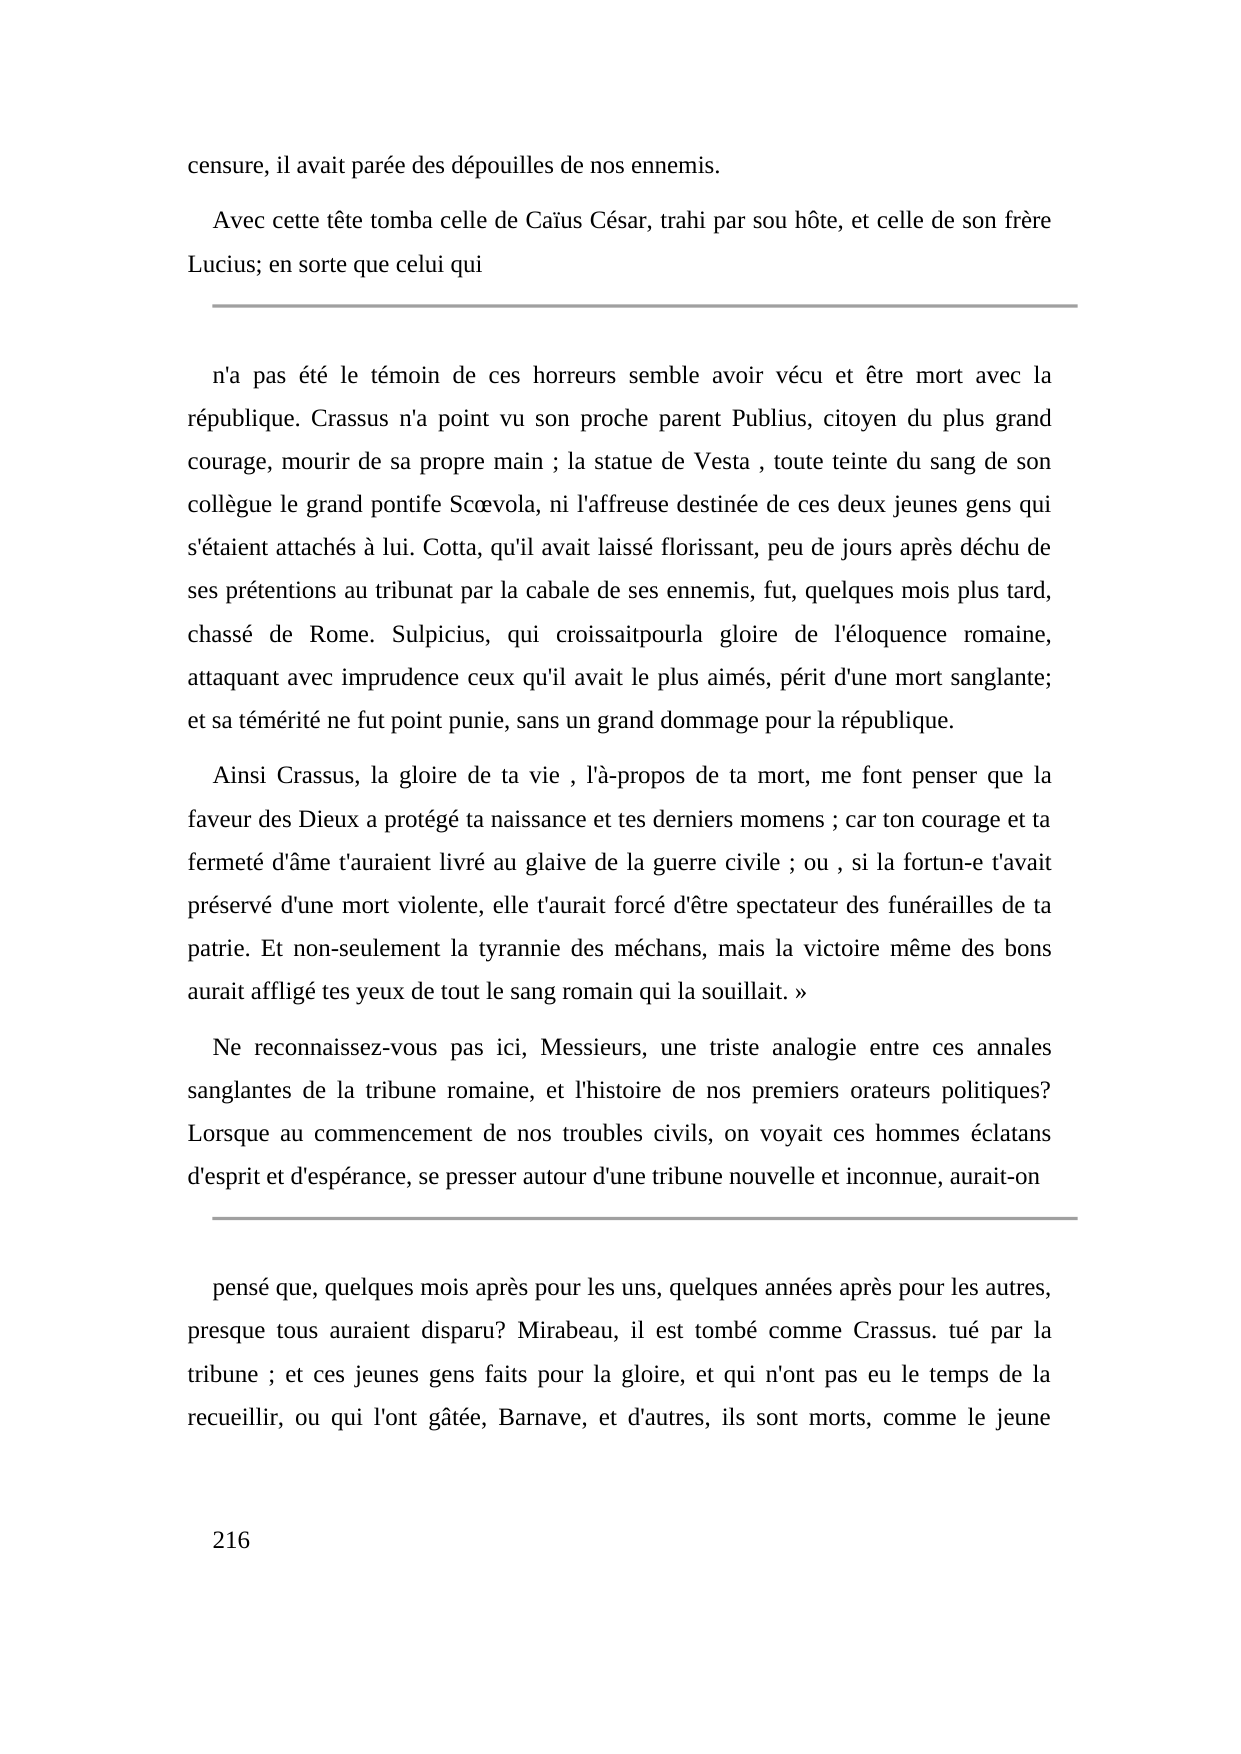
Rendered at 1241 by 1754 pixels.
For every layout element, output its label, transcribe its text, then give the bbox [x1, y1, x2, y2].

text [187, 150, 1053, 179]
text Ne reconnaissez-vous pas ici, Messieurs, une triste analogie entre ces annales sanglantes de la tribune romaine, et l'histoire de nos premiers orateurs politiques? Lorsque au commencement de nos troubles civils, on voyait ces hommes éclatans d'esprit et d'espérance, se presser autour d'une tribune nouvelle et inconnue, aurait-on [187, 1032, 1053, 1190]
text n'a pas été le témoin de ces horreurs semble avoir vécu et être mort avec la république. Crassus n'a point vu son proche parent Publius, citoyen du plus grand courage, mourir de sa propre main ; la statue de Vesta , toute teinte du sang de son collègue le grand pontife Scœvola, ni l'affreuse destinée de ces deux jeunes gens qui s'étaient attachés à lui. Cotta, qu'il avait laissé florissant, peu de jours après déchu de ses prétentions au tribunat par la cabale de ses ennemis, fut, quelques mois plus tard, chassé de Rome. Sulpicius, qui croissaitpourla gloire de l'éloquence romaine, attaquant avec imprudence ceux qu'il avait le plus aimés, périt d'une mort sanglante; et sa témérité ne fut point punie, sans un grand dommage pour la république. [187, 360, 1053, 734]
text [187, 1272, 1053, 1431]
text Avec cette tête tomba celle de Caïus César, trahi par sou hôte, et celle de son frère Lucius; en sorte que celui qui [187, 206, 1053, 277]
text Ainsi Crassus, la gloire de ta vie , l'à-propos de ta mort, me font penser que la faveur des Dieux a protégé ta naissance et tes derniers momens ; car ton courage et ta fermeté d'âme t'auraient livré au glaive de la guerre civile ; ou , si la fortun-e t'avait préservé d'une mort violente, elle t'aurait forcé d'être spectateur des funérailles de ta patrie. Et non-seulement la tyrannie des méchans, mais la victoire même des bons aurait affligé tes yeux de tout le sang romain qui la souillait. » [187, 761, 1053, 1005]
